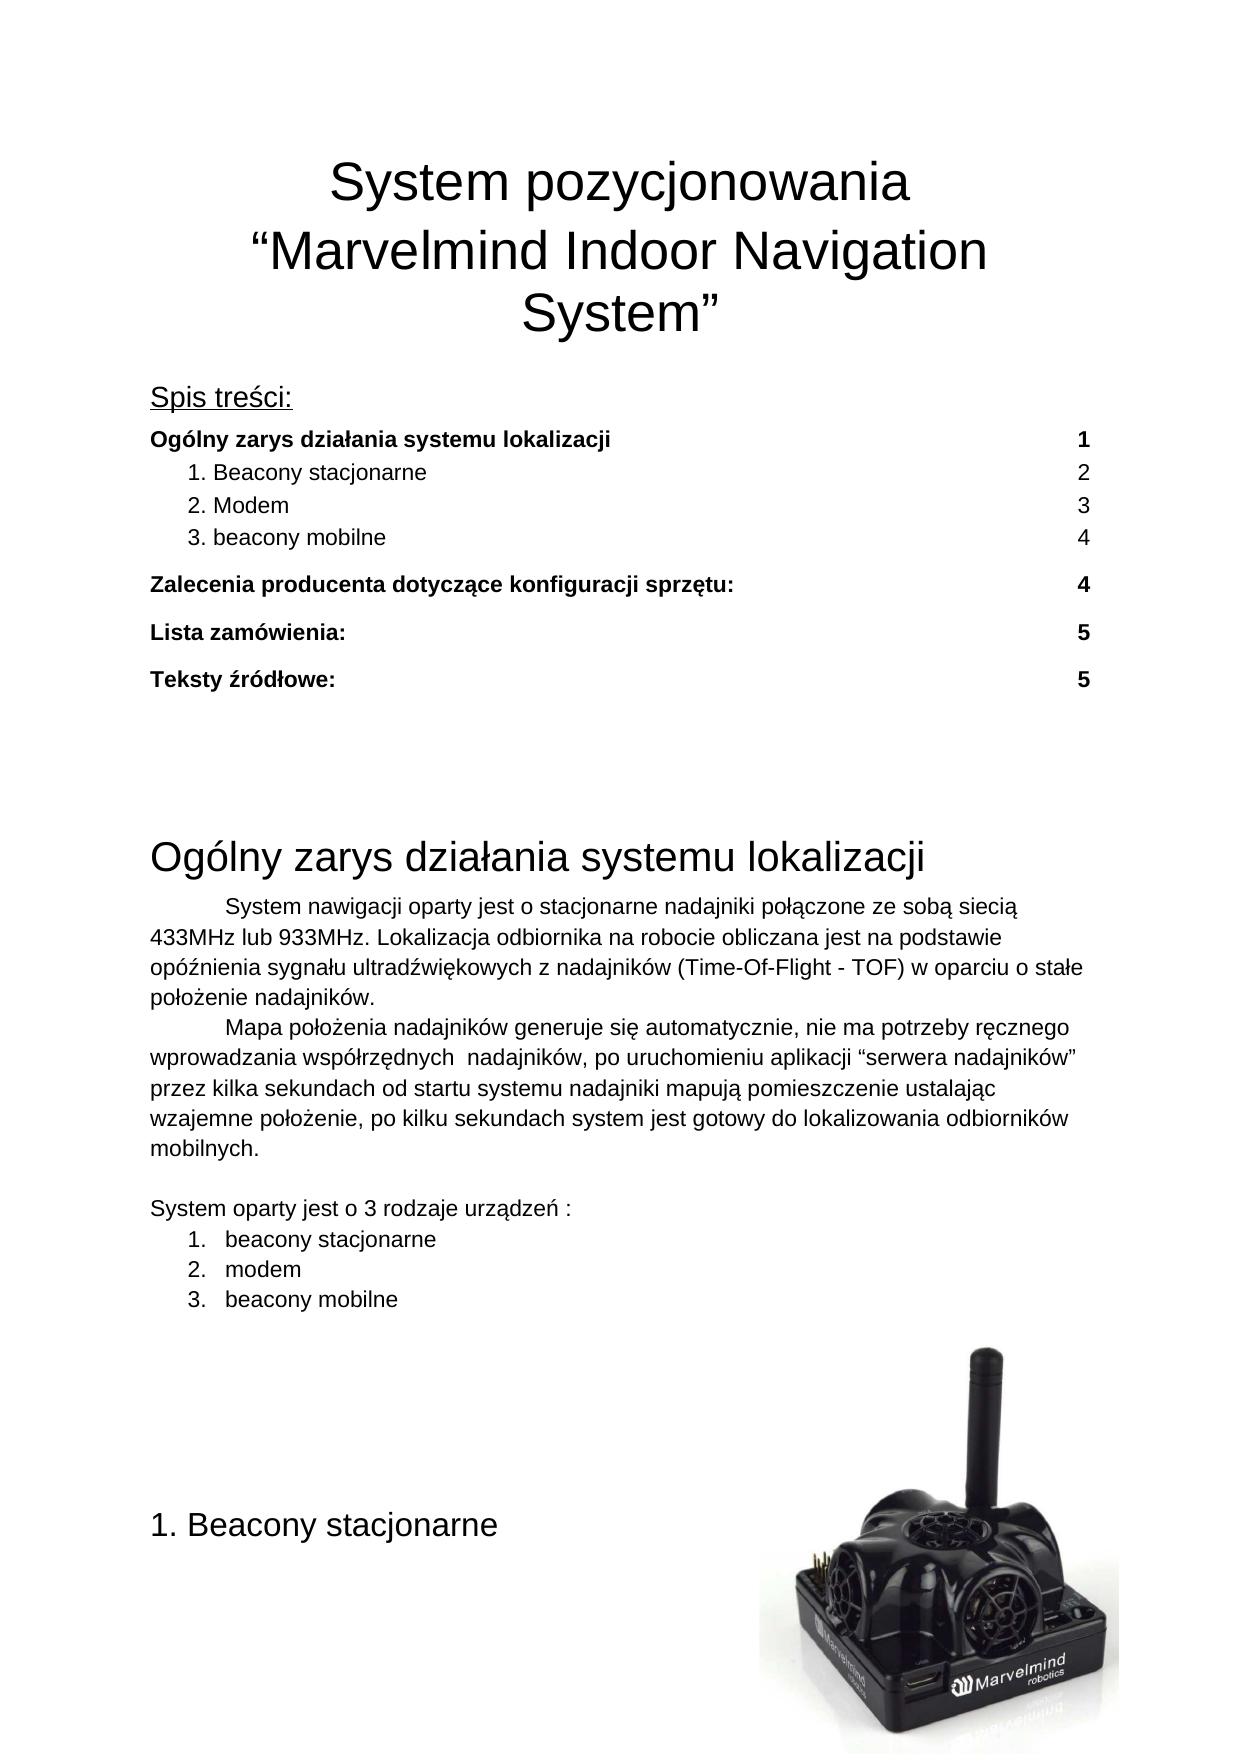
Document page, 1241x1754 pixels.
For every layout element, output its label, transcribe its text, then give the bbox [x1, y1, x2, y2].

text System oparty jest o 3 rodzaje urządzeń : [150, 1195, 1090, 1222]
title “Marvelmind Indoor Navigation System” [150, 218, 1090, 343]
list beacony mobilne [187, 1286, 1090, 1312]
text System nawigacji oparty jest o stacjonarne nadajniki połączone ze sobą siecią 433MHz lub 933MHz. Lokalizacja odbiornika na robocie obliczana jest na podstawie opóźnienia sygnału ultradźwiękowych z nadajników (Time-Of-Flight - TOF) w oparciu o stałe położenie nadajników. [150, 893, 1090, 1010]
title System pozycjonowania [150, 150, 1090, 212]
list beacony stacjonarne [187, 1226, 1090, 1252]
subtitle 1. Beacony stacjonarne [150, 1505, 759, 1543]
picture [759, 1334, 1119, 1754]
subtitle Ogólny zarys działania systemu lokalizacji [150, 833, 1090, 881]
text Mapa położenia nadajników generuje się automatycznie, nie ma potrzeby ręcznego wprowadzania współrzędnych nadajników, po uruchomieniu aplikacji “serwera nadajników” przez kilka sekundach od startu systemu nadajniki mapują pomieszczenie ustalając wzajemne położenie, po kilku sekundach system jest gotowy do lokalizowania odbiorników mobilnych. [150, 1014, 1090, 1161]
list modem [187, 1256, 1090, 1282]
text Spis treści: [150, 379, 1090, 413]
